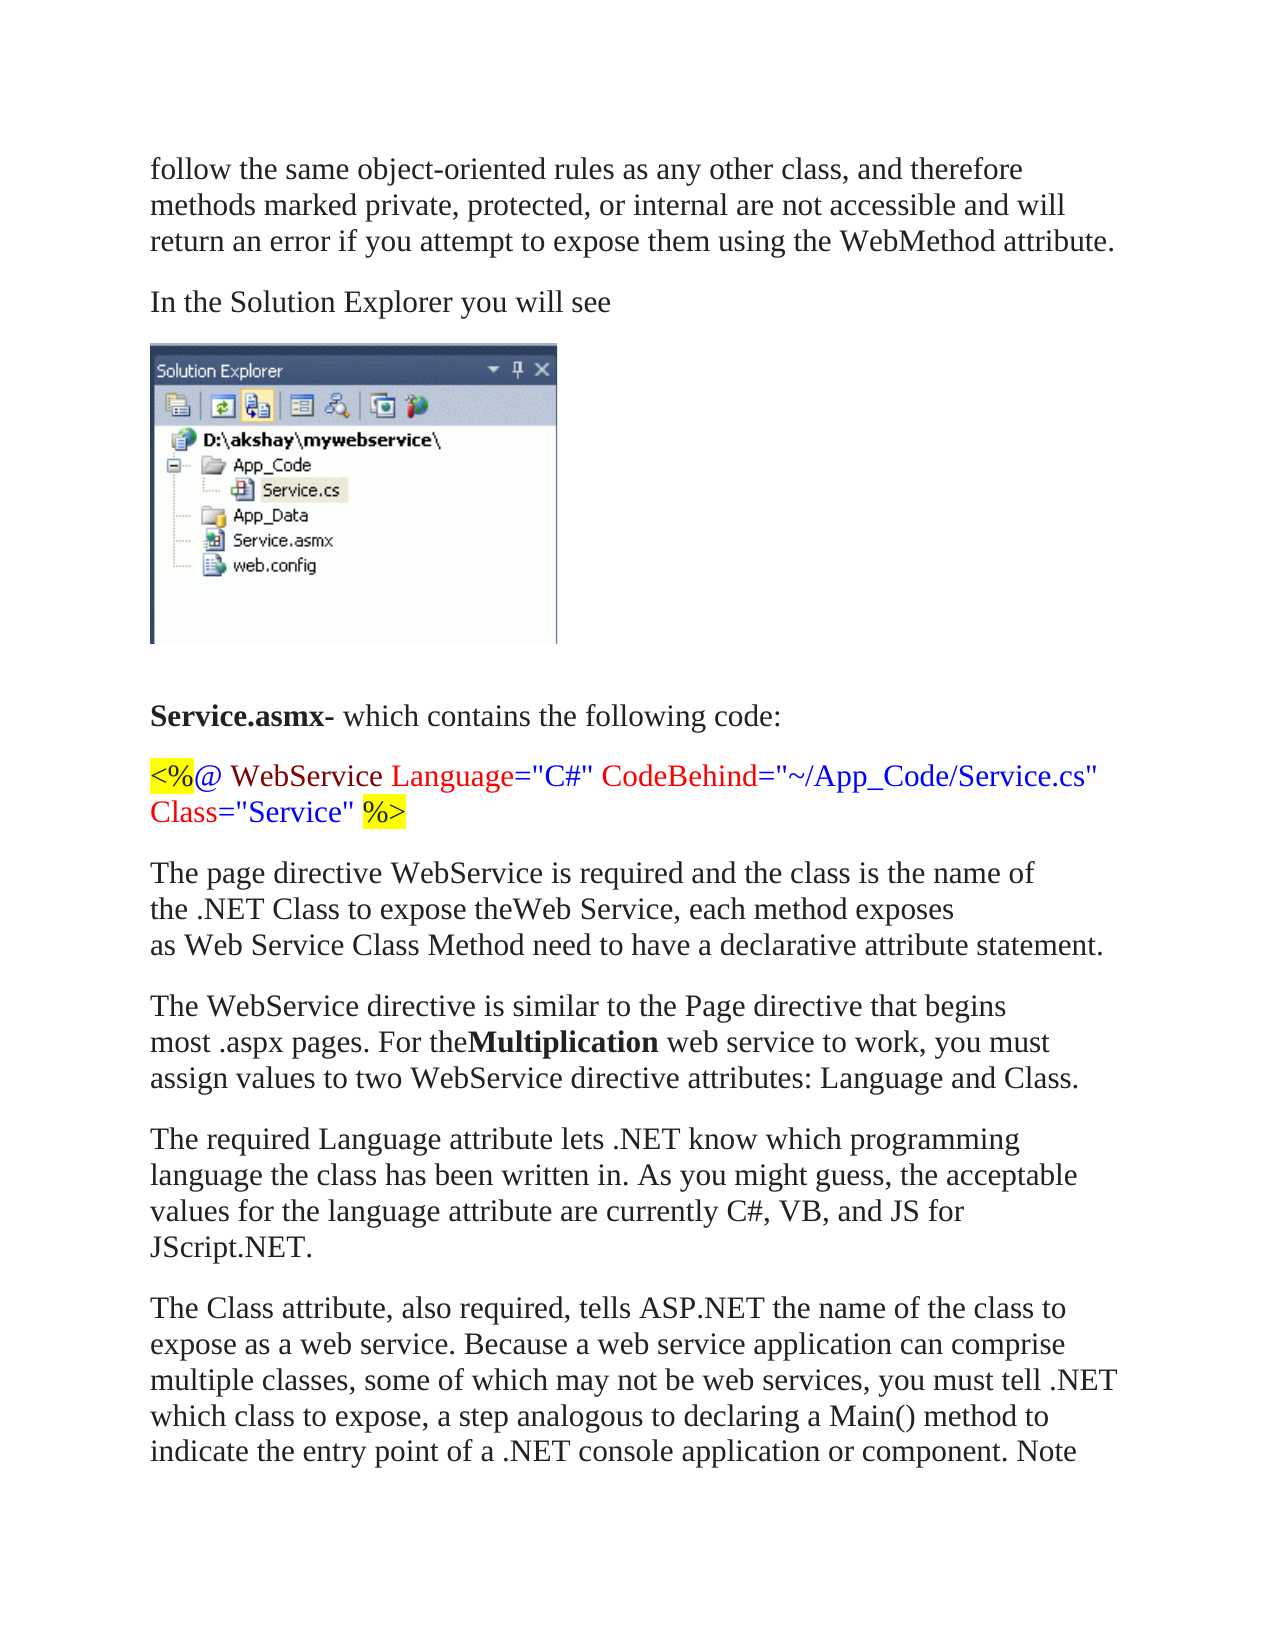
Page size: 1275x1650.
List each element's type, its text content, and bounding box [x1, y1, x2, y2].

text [150, 1289, 1125, 1469]
text The page directive WebService is required and the class is the name of the .NET Class to expose theWeb Service, each method exposes as Web Service Class Method need to have a declarative attribute statement. [150, 854, 1125, 962]
text The required Language attribute lets .NET know which programming language the class has been written in. As you might guess, the acceptable values for the language attribute are currently C#, VB, and JS for JScript.NET. [150, 1120, 1125, 1264]
text <%@ WebService Language="C#" CodeBehind="~/App_Code/Service.cs" Class="Service" %> [150, 758, 1125, 829]
text In the Solution Explorer you will see [150, 283, 1125, 319]
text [150, 150, 1125, 258]
text Service.asmx- which contains the following code: [150, 697, 1125, 733]
text The WebService directive is similar to the Page directive that begins most .aspx pages. For theMultiplication web service to work, you must assign values to two WebService directive attributes: Language and Class. [150, 987, 1125, 1095]
picture [150, 343, 558, 644]
